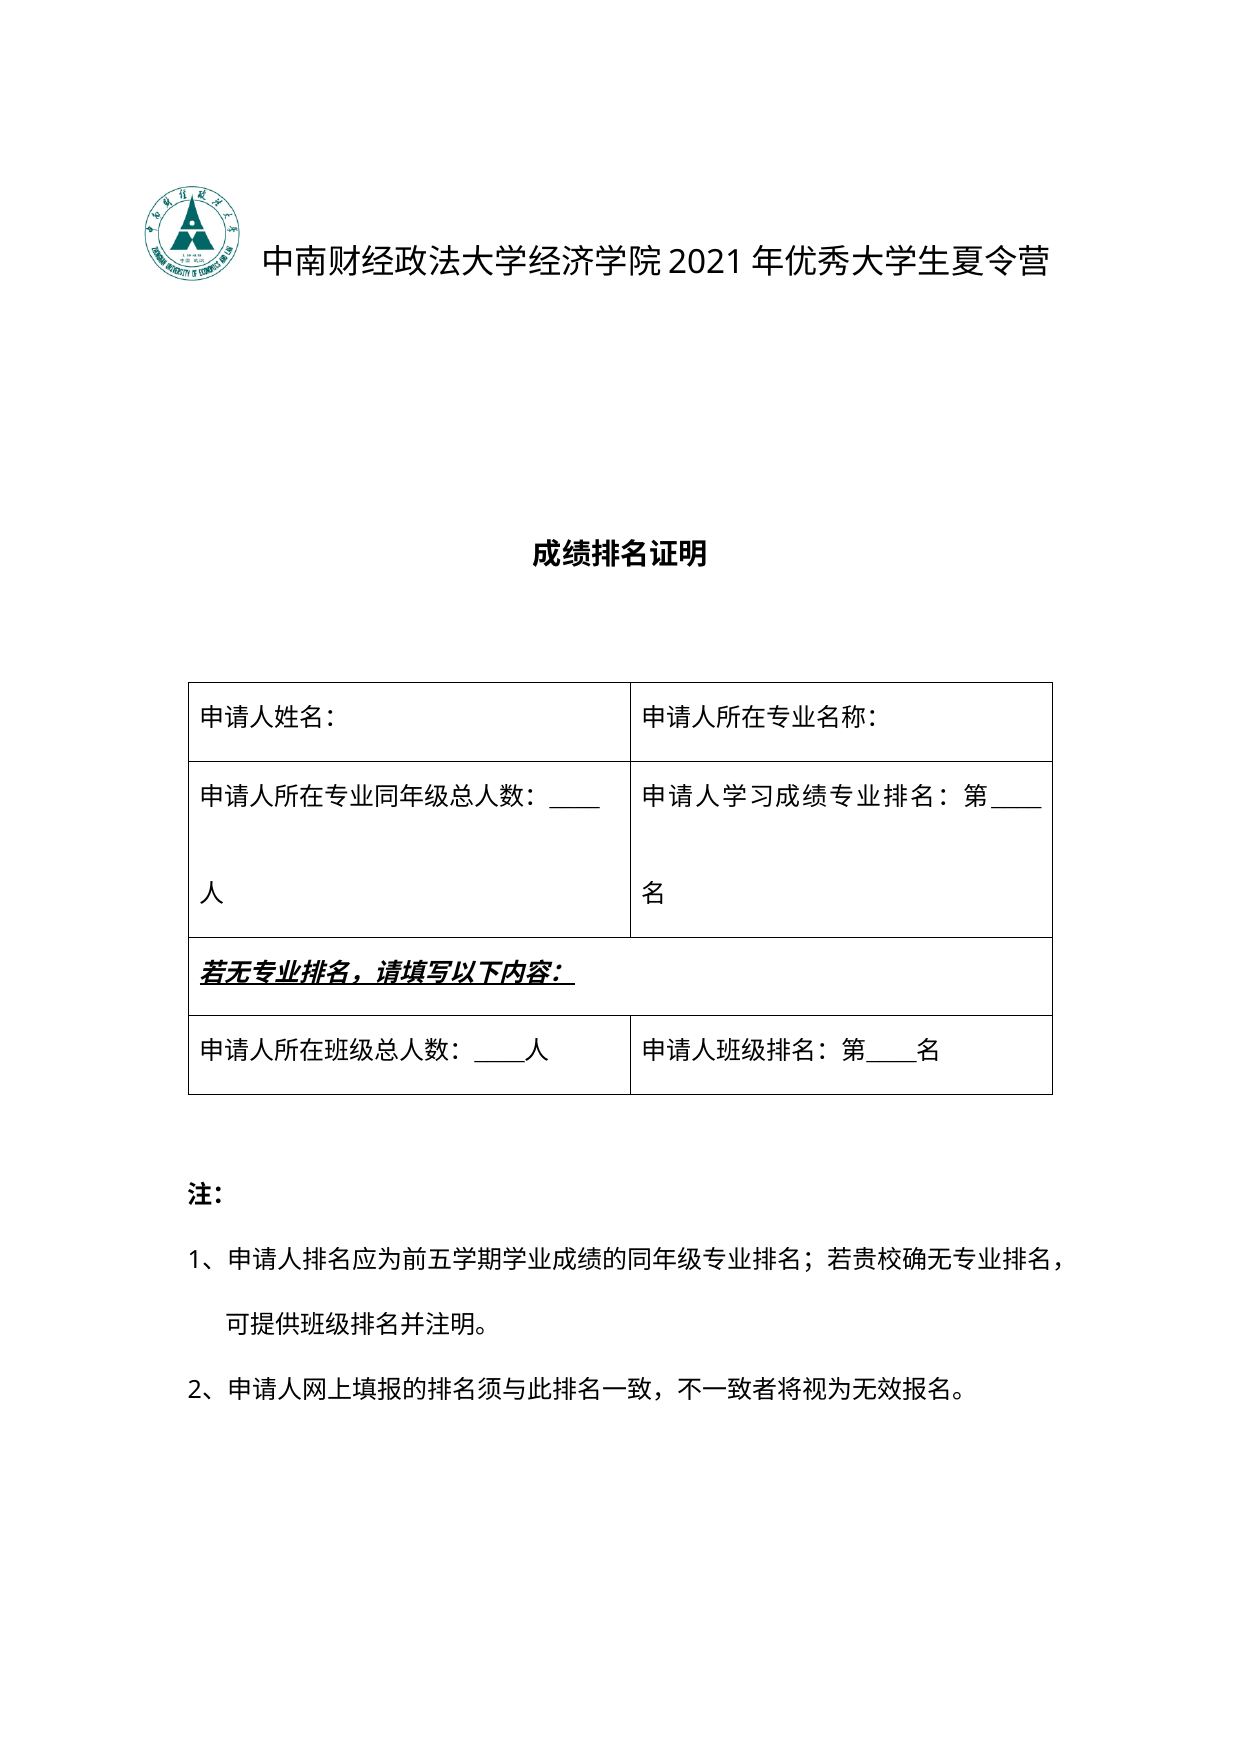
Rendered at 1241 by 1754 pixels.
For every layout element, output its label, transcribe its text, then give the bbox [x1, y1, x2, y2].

text 1、申请人排名应为前五学期学业成绩的同年级专业排名；若贵校确无专业排名，可提供班级排名并注明。 [187, 1225, 1053, 1355]
text 中南财经政法大学经济学院2021年优秀大学生夏令营 [187, 227, 1053, 292]
table_header 申请人所在专业名称： [631, 683, 1052, 761]
table_cell 申请人学习成绩专业排名：第____名 [631, 762, 1052, 937]
table_cell 申请人所在班级总人数：____人 [189, 1016, 630, 1094]
text 成绩排名证明 [187, 519, 1053, 584]
table_cell 申请人所在专业同年级总人数：____人 [189, 762, 630, 937]
table_cell 申请人班级排名：第____名 [631, 1016, 1052, 1094]
table_cell 若无专业排名，请填写以下内容： [189, 938, 1052, 1015]
picture [141, 185, 241, 281]
text 注： [187, 1160, 1053, 1225]
table_header 申请人姓名： [189, 683, 630, 761]
text 2、申请人网上填报的排名须与此排名一致，不一致者将视为无效报名。 [187, 1355, 1053, 1420]
